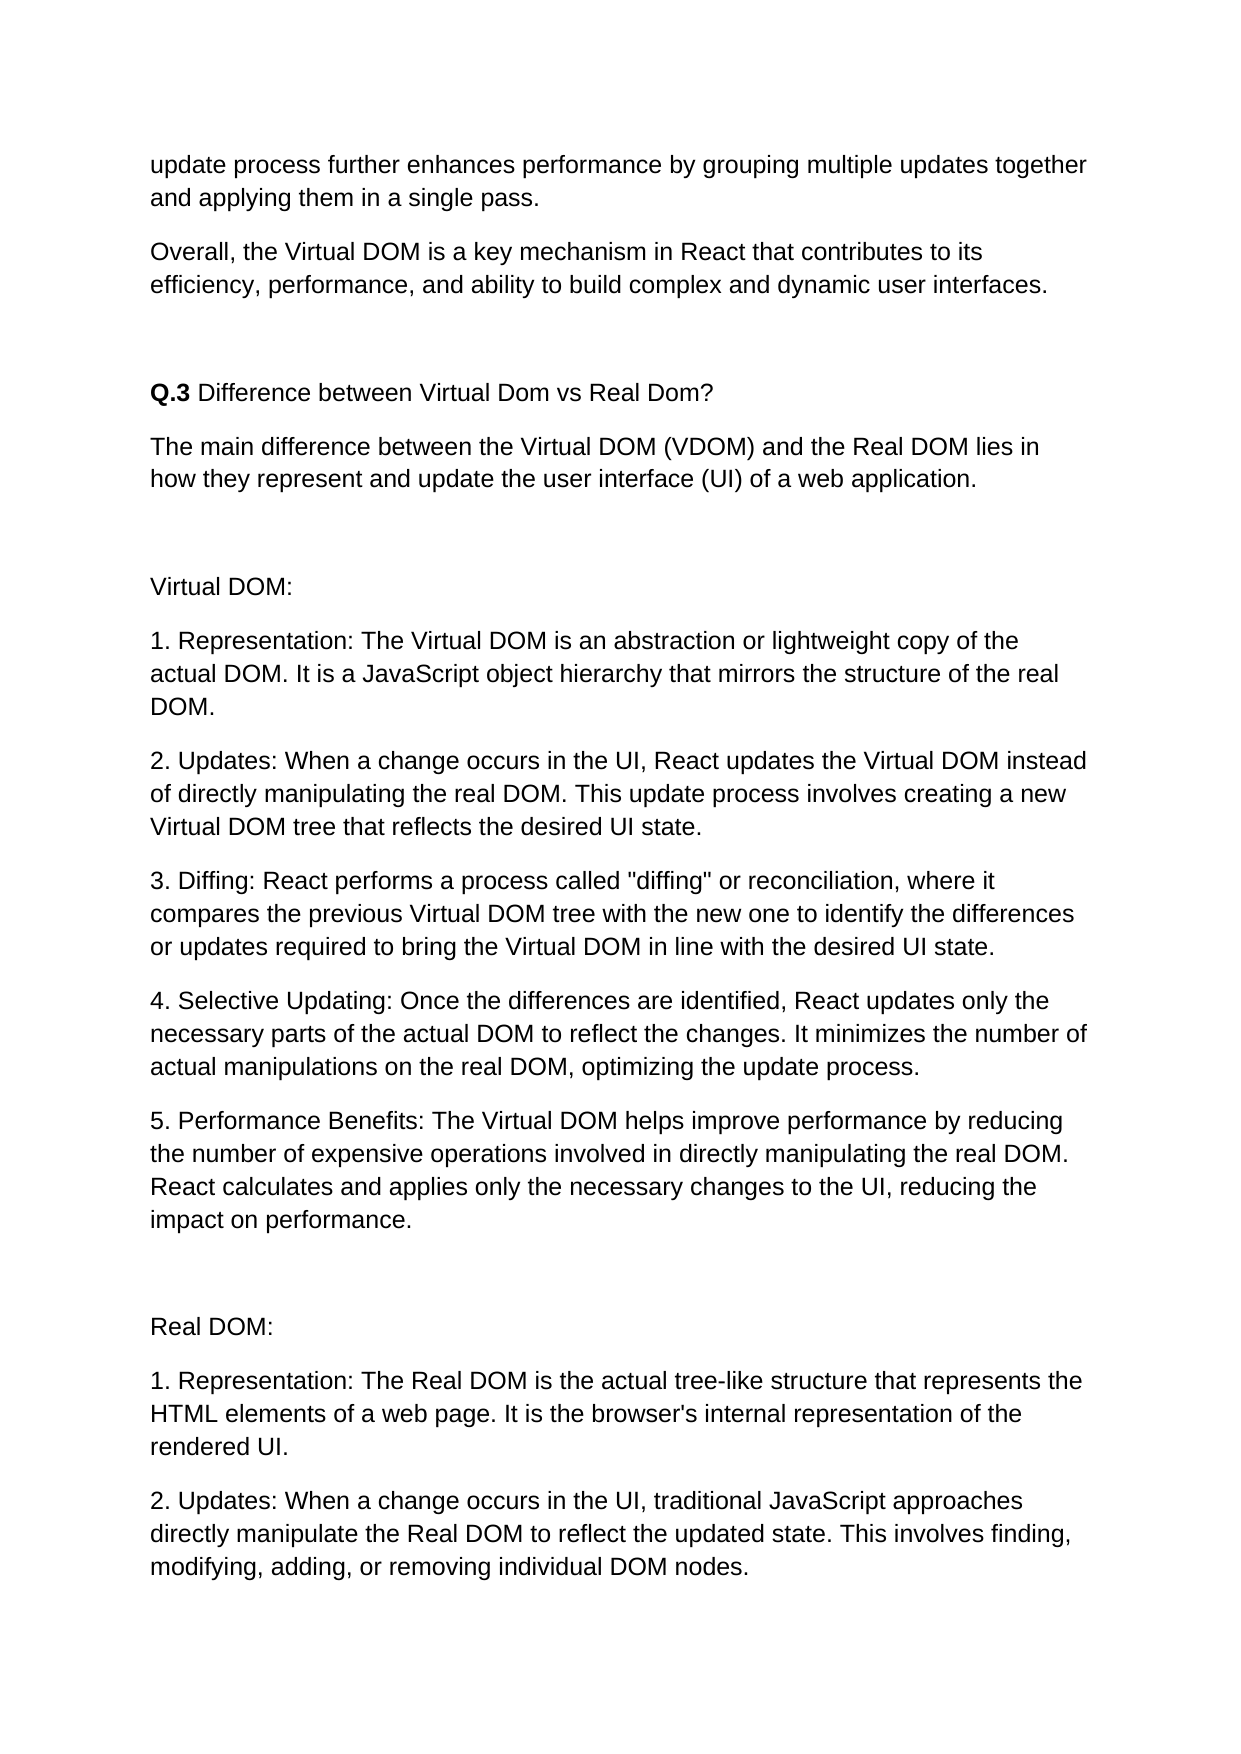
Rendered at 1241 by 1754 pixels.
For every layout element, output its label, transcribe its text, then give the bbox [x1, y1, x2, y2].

text Virtual DOM: [150, 572, 1090, 601]
text 1. Representation: The Real DOM is the actual tree-like structure that represents the HTML elements of a web page. It is the browser's internal representation of the rendered UI. [150, 1366, 1090, 1461]
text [150, 150, 1090, 212]
text 3. Diffing: React performs a process called "diffing" or reconciliation, where it compares the previous Virtual DOM tree with the new one to identify the differences or updates required to bring the Virtual DOM in line with the desired UI state. [150, 866, 1090, 961]
text The main difference between the Virtual DOM (VDOM) and the Real DOM lies in how they represent and update the user interface (UI) of a web application. [150, 431, 1090, 493]
text 2. Updates: When a change occurs in the UI, traditional JavaScript approaches directly manipulate the Real DOM to reflect the updated state. This involves finding, modifying, adding, or removing individual DOM nodes. [150, 1486, 1090, 1581]
text Q.3 Difference between Virtual Dom vs Real Dom? [150, 378, 1090, 406]
text 2. Updates: When a change occurs in the UI, React updates the Virtual DOM instead of directly manipulating the real DOM. This update process involves creating a new Virtual DOM tree that reflects the desired UI state. [150, 746, 1090, 841]
text 1. Representation: The Virtual DOM is an abstraction or lightweight copy of the actual DOM. It is a JavaScript object hierarchy that mirrors the structure of the real DOM. [150, 626, 1090, 721]
text 5. Performance Benefits: The Virtual DOM helps improve performance by reducing the number of expensive operations involved in directly manipulating the real DOM. React calculates and applies only the necessary changes to the UI, reducing the impact on performance. [150, 1106, 1090, 1233]
text Real DOM: [150, 1312, 1090, 1341]
text 4. Selective Updating: Once the differences are identified, React updates only the necessary parts of the actual DOM to reflect the changes. It minimizes the number of actual manipulations on the real DOM, optimizing the update process. [150, 986, 1090, 1081]
text Overall, the Virtual DOM is a key mechanism in React that contributes to its efficiency, performance, and ability to build complex and dynamic user interfaces. [150, 237, 1090, 299]
